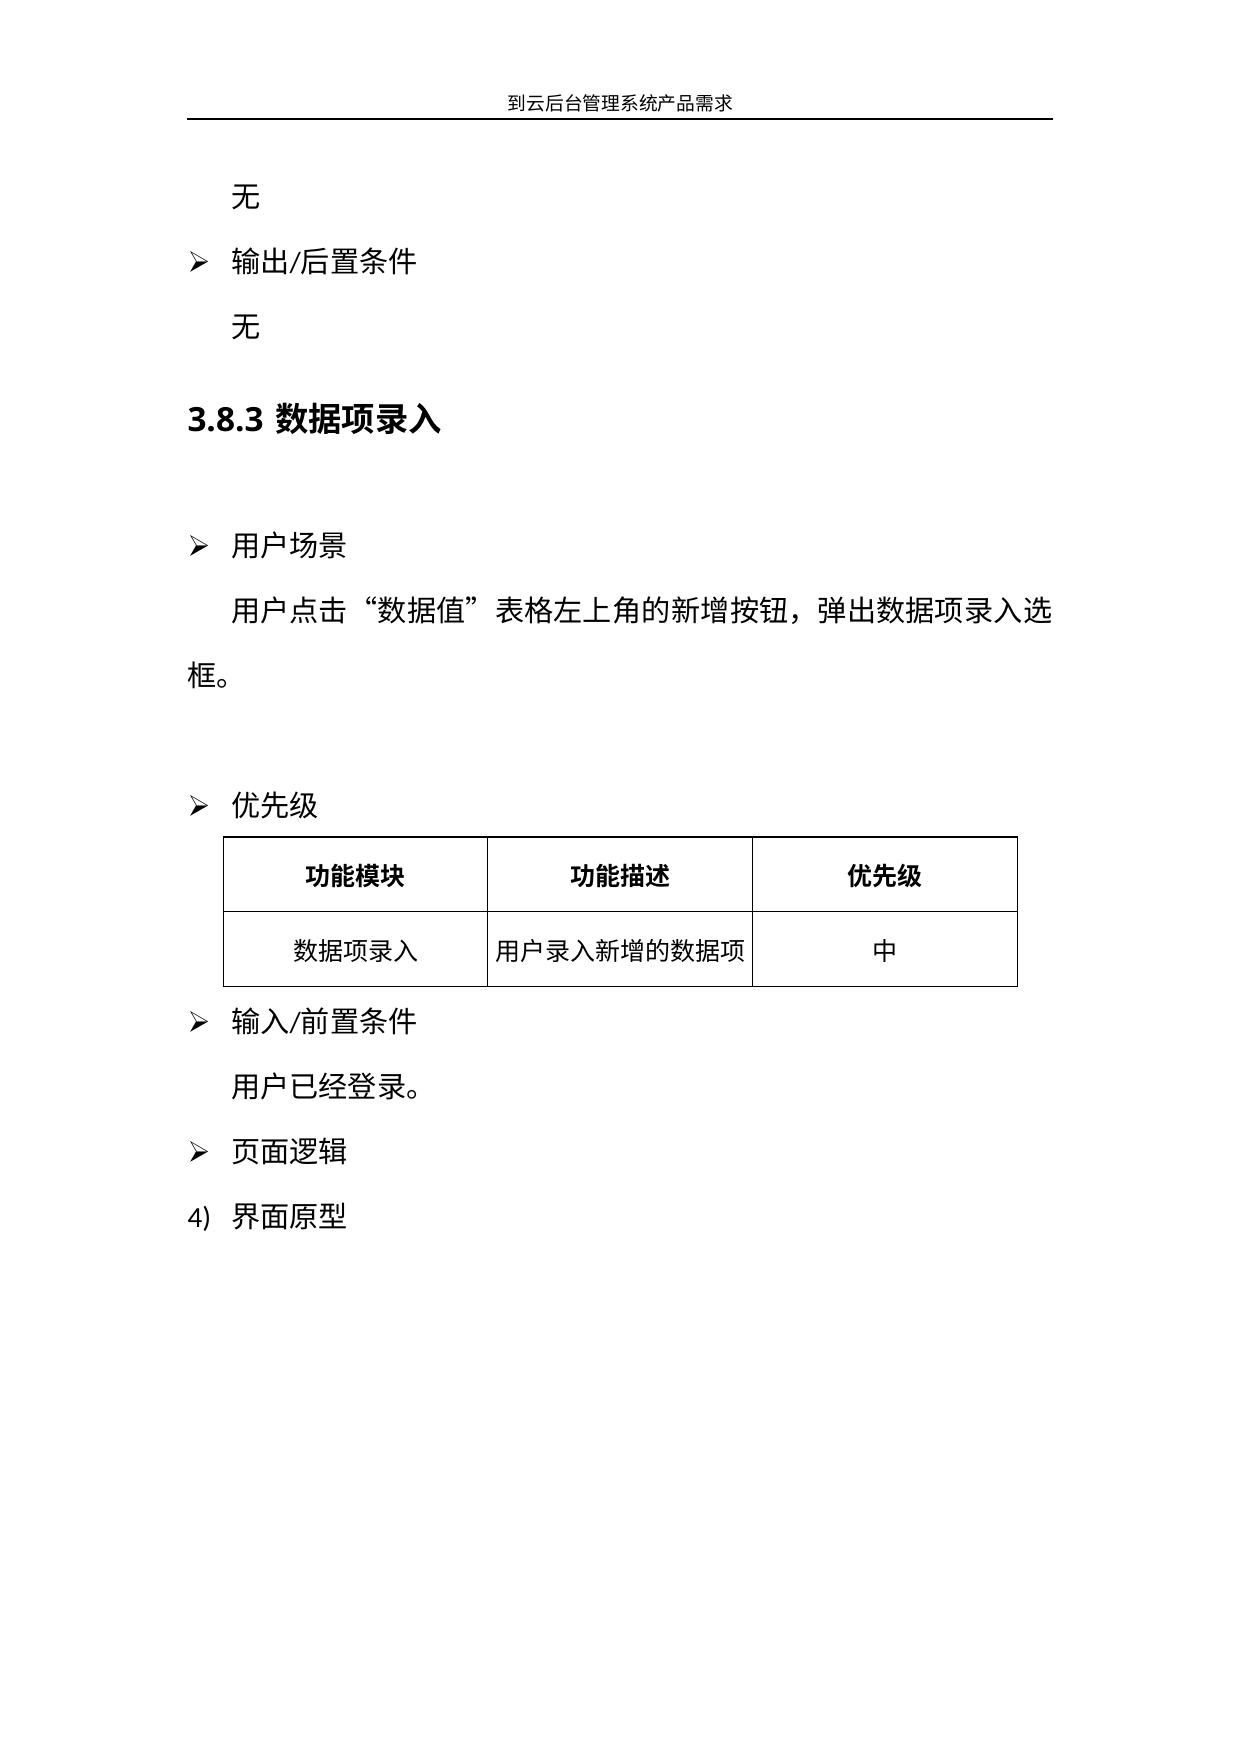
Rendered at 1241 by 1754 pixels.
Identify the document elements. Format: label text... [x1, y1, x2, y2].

list 优先级 [187, 771, 1053, 836]
table_cell 中 [753, 912, 1017, 986]
text 无 [231, 292, 1053, 357]
text 用户已经登录。 [187, 1052, 1053, 1117]
subtitle 数据项录入 [187, 384, 1053, 449]
table_cell 用户录入新增的数据项 [488, 912, 752, 986]
list 输入/前置条件 [187, 987, 1053, 1052]
list 界面原型 [187, 1182, 1053, 1247]
table_cell 数据项录入 [224, 912, 487, 986]
text 无 [187, 162, 1053, 227]
list 用户点击“数据值”表格左上角的新增按钮，弹出数据项录入选框。 [187, 576, 1053, 706]
list 用户场景 [187, 511, 1053, 576]
list 输出/后置条件 [187, 227, 1053, 292]
list 页面逻辑 [187, 1117, 1053, 1182]
table_header 功能模块 [224, 838, 487, 911]
table_header 功能描述 [488, 838, 752, 911]
table_header 优先级 [753, 838, 1017, 911]
